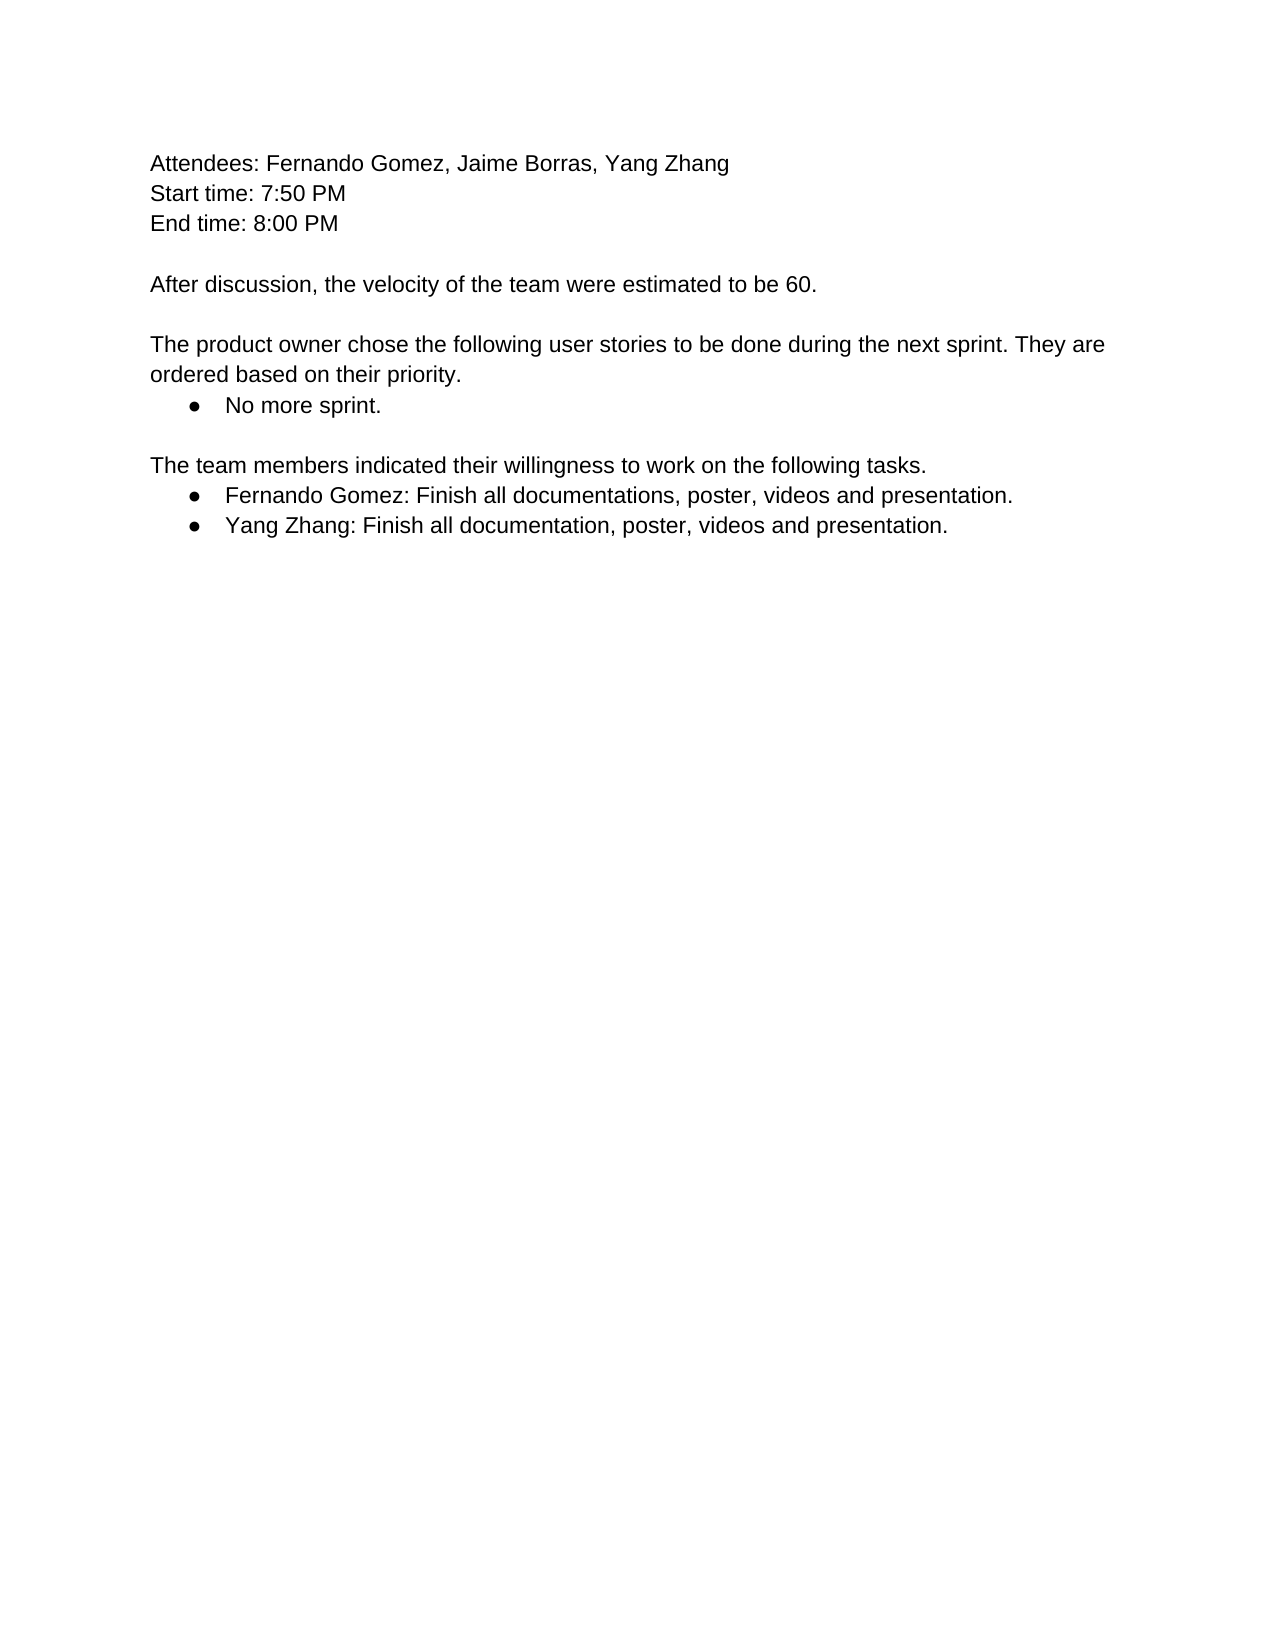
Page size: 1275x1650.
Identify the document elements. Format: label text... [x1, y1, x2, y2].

text Attendees: Fernando Gomez, Jaime Borras, Yang Zhang [150, 150, 1125, 176]
text The product owner chose the following user stories to be done during the next sprint. They are ordered based on their priority. [150, 331, 1125, 388]
text After discussion, the velocity of the team were estimated to be 60. [150, 271, 1125, 297]
list Fernando Gomez: Finish all documentations, poster, videos and presentation. [187, 482, 1125, 509]
text End time: 8:00 PM [150, 210, 1125, 237]
text The team members indicated their willingness to work on the following tasks. [150, 452, 1125, 478]
list Yang Zhang: Finish all documentation, poster, videos and presentation. [187, 512, 1125, 539]
text Start time: 7:50 PM [150, 180, 1125, 207]
list No more sprint. [187, 392, 1125, 418]
